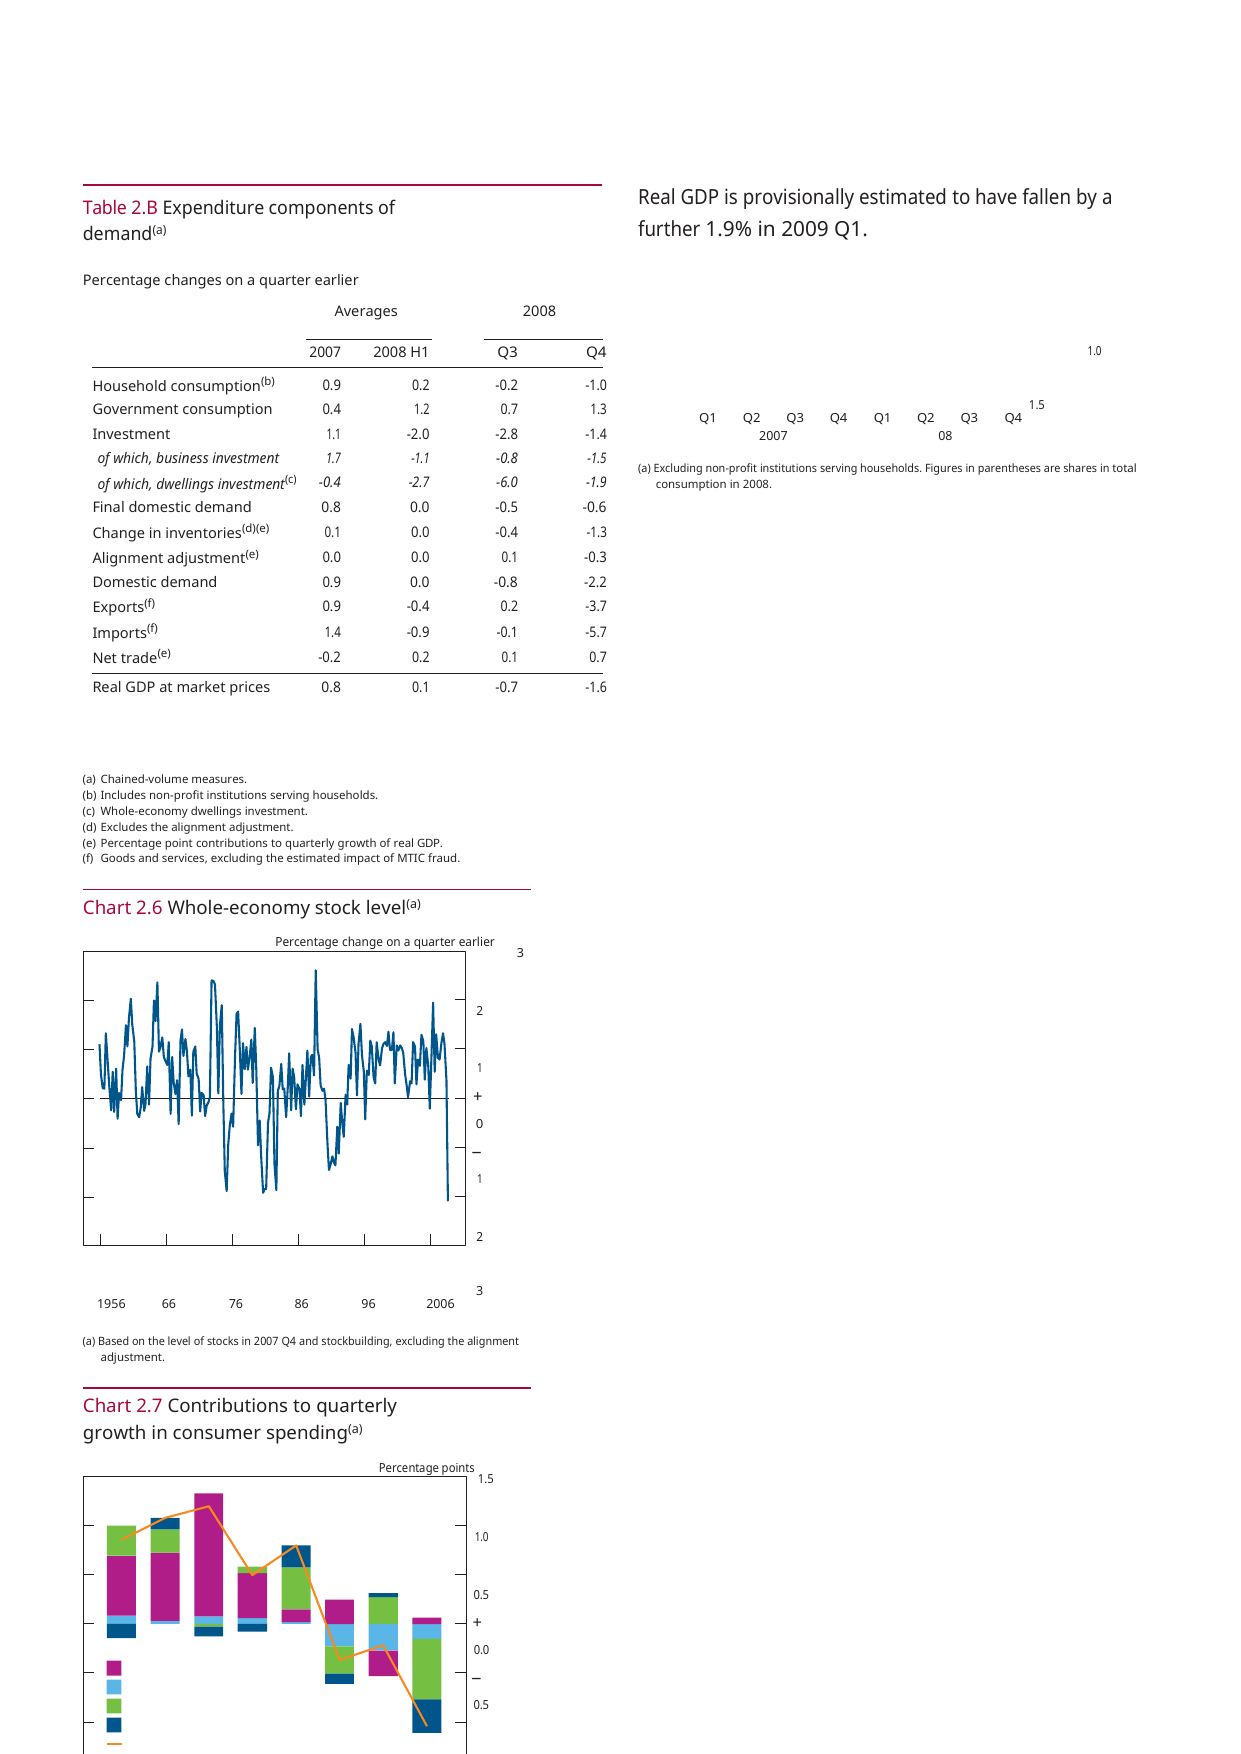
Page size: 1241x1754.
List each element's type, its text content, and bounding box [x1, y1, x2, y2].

text 2007 08 [622, 427, 1089, 444]
text Chart 2.7 Contributions to quarterly growth in consumer spending(a) [83, 1392, 451, 1445]
text Percentage changes on a quarter earlier [83, 270, 467, 290]
text 3 [476, 1285, 561, 1298]
text (a) Excluding non-profit institutions serving households. Figures in parentheses are shares in total consumption in 2008. [638, 460, 1144, 492]
text (a) Based on the level of stocks in 2007 Q4 and stockbuilding, excluding the alignment adjustment. [82, 1333, 531, 1365]
list Goods and services, excluding the estimated impact of MTIC fraud. [82, 851, 561, 866]
list Whole-economy dwellings investment. [82, 803, 561, 819]
text 0.0 [67, 1641, 489, 1658]
text Table 2.B Expenditure components of demand(a) [83, 194, 467, 246]
text 1 [67, 1170, 482, 1187]
text 1 [67, 1059, 482, 1076]
text + [67, 1084, 482, 1107]
list Chained-volume measures. [82, 771, 561, 787]
text 2 [67, 1228, 483, 1245]
text – [67, 1666, 481, 1688]
text 0 [67, 1115, 483, 1132]
text Real GDP is provisionally estimated to have fallen by a further 1.9% in 2009 Q1. [638, 182, 1158, 242]
text Percentage points 1.5 [379, 1459, 561, 1487]
text 0.5 [67, 1586, 489, 1603]
list Percentage point contributions to quarterly growth of real GDP. [82, 835, 561, 850]
text Percentage change on a quarter earlier 3 [275, 933, 561, 962]
list Includes non-profit institutions serving households. [82, 787, 561, 803]
text – [67, 1139, 481, 1162]
text Averages 2008 [334, 300, 561, 320]
text 2 [67, 1002, 483, 1019]
text 1.5 [1029, 399, 1173, 412]
list Excludes the alignment adjustment. [82, 819, 561, 834]
text 0.5 [67, 1696, 489, 1713]
text 1956 66 76 86 96 2006 [67, 1298, 485, 1311]
text Chart 2.6 Whole-economy stock level(a) [83, 894, 561, 919]
text 1.0 [622, 342, 1101, 359]
text 1.0 [67, 1528, 488, 1546]
text + [67, 1611, 482, 1633]
